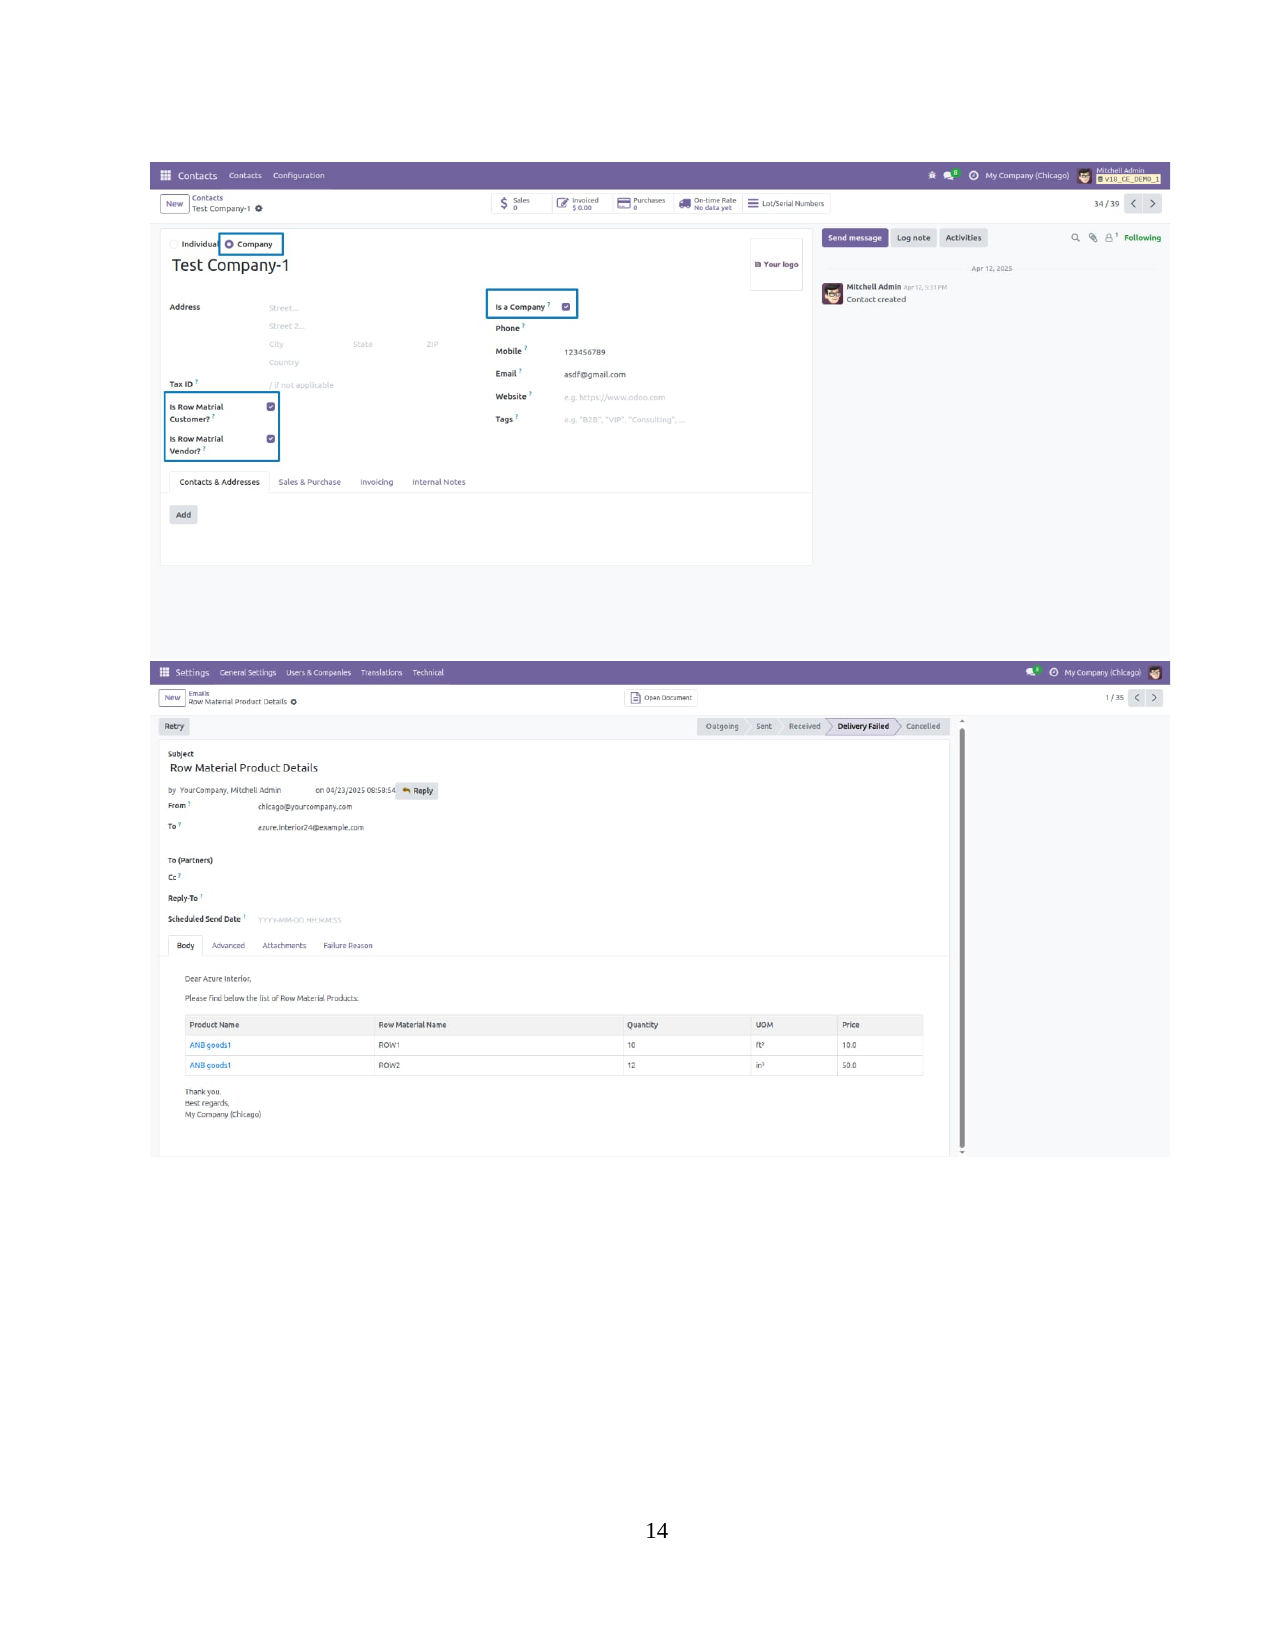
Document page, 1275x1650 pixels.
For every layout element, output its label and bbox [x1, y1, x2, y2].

picture [150, 162, 1171, 659]
picture [150, 661, 1171, 1157]
